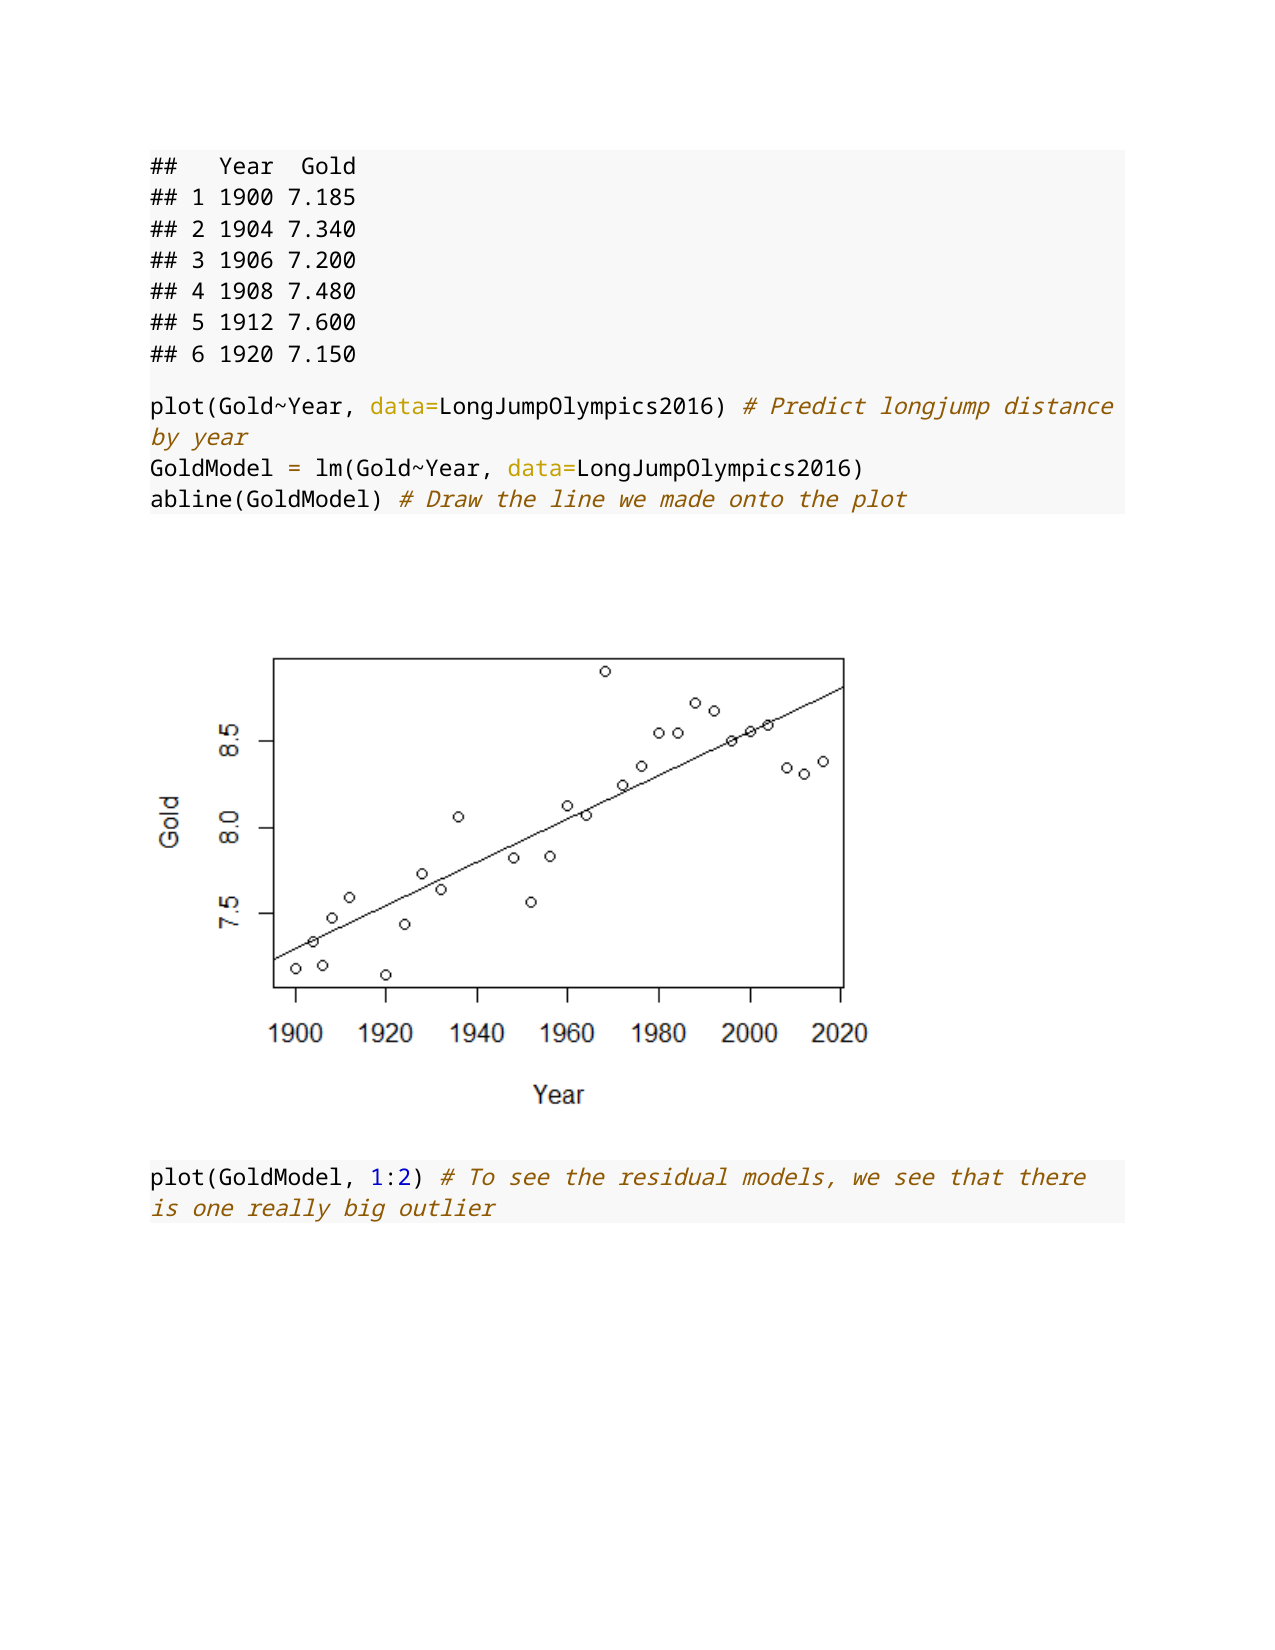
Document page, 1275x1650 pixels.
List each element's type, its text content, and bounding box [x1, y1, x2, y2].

text plot(GoldModel, 1:2) # To see the residual models, we see that there is one really big outlier [494, 1160, 1125, 1223]
picture [150, 535, 908, 1142]
text plot(Gold~Year, data=LongJumpOlympics2016) # Predict longjump distance by year GoldModel = lm(Gold~Year, data=LongJumpOlympics2016) abline(GoldModel) # Draw the line we made onto the plot [150, 389, 1125, 514]
text ## Year Gold ## 1 1900 7.185 ## 2 1904 7.340 ## 3 1906 7.200 ## 4 1908 7.480 ## 5 1912 7.600 ## 6 1920 7.150 [150, 150, 1125, 369]
